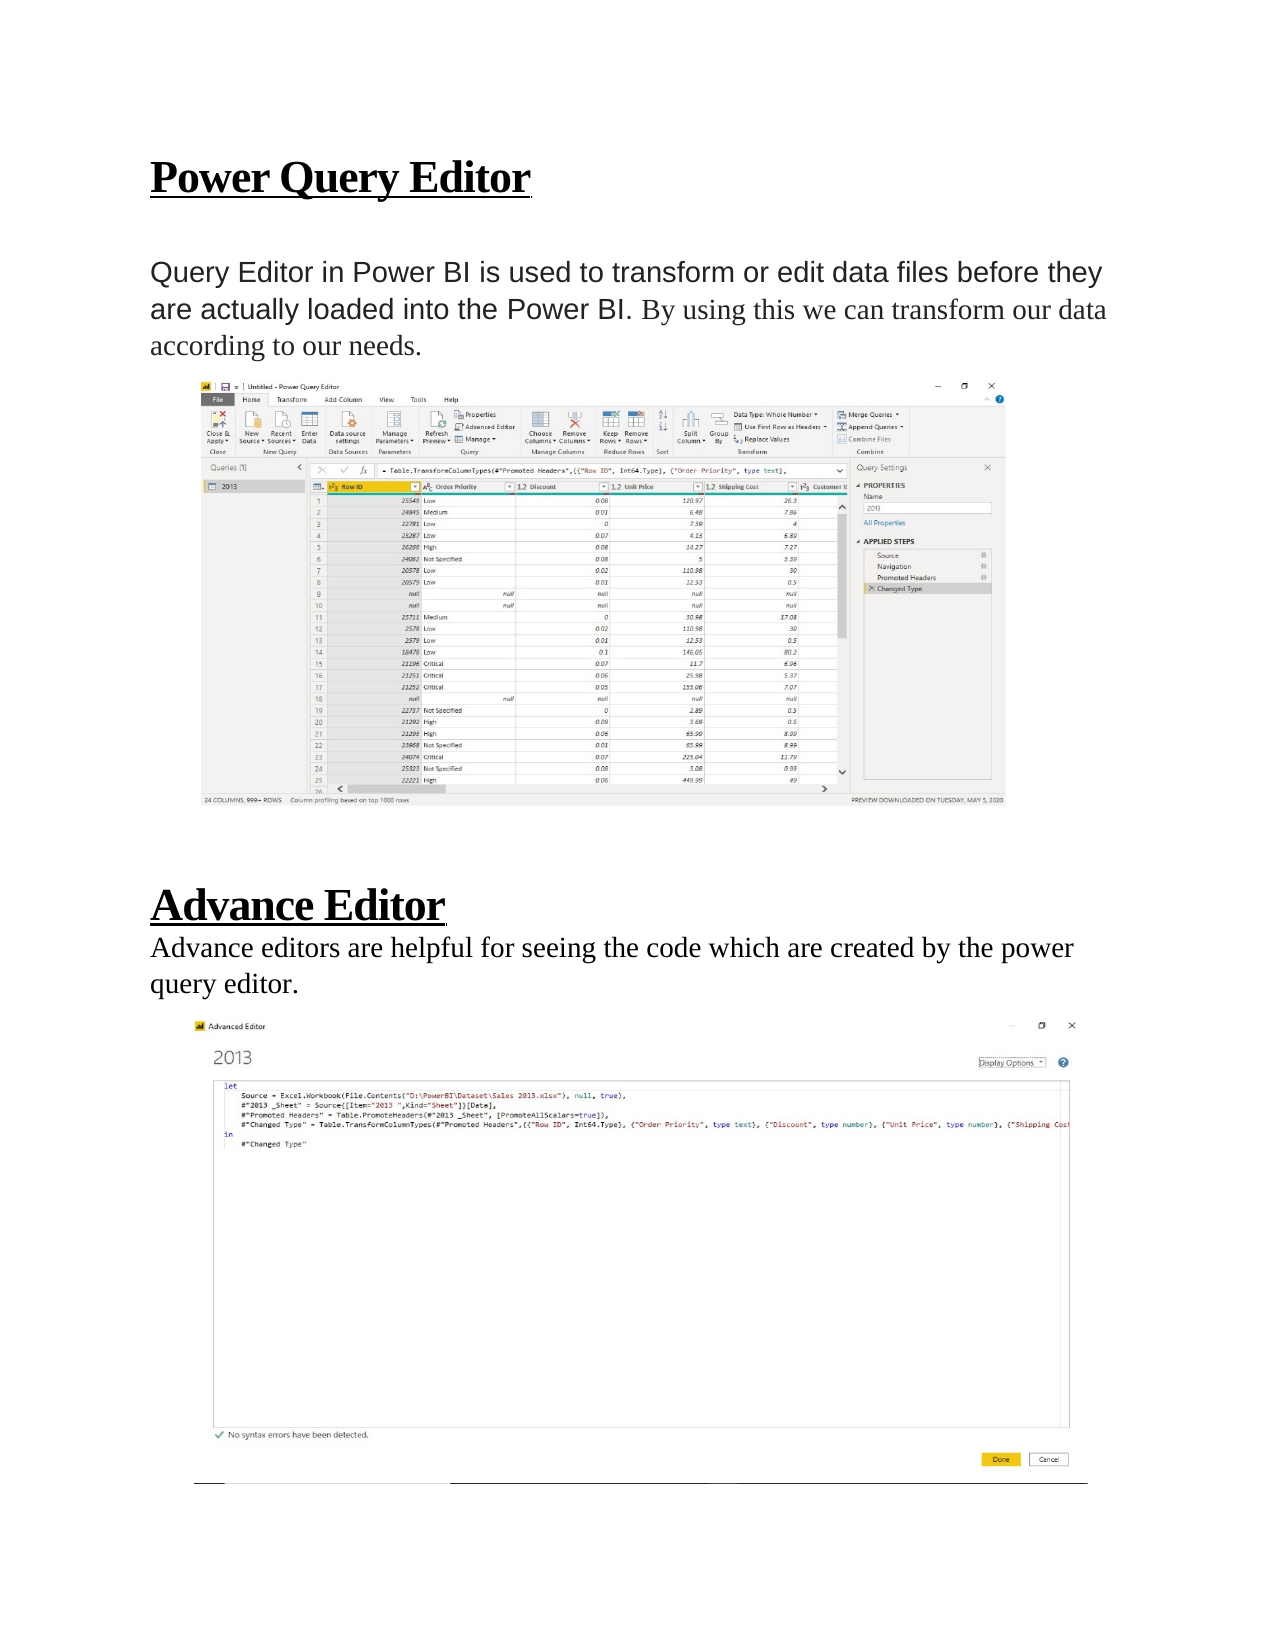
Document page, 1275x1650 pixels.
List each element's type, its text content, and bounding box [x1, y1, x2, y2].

picture [193, 1019, 1088, 1484]
title Advance Editor [150, 878, 1125, 931]
text Advance editors are helpful for seeing the code which are created by the power query editor. [150, 931, 1125, 1000]
title Power Query Editor [150, 150, 1125, 203]
picture [201, 380, 1006, 806]
text Query Editor in Power BI is used to transform or edit data files before they are actually loaded into the Power BI. By using this we can transform our data according to our needs. [150, 256, 1125, 361]
